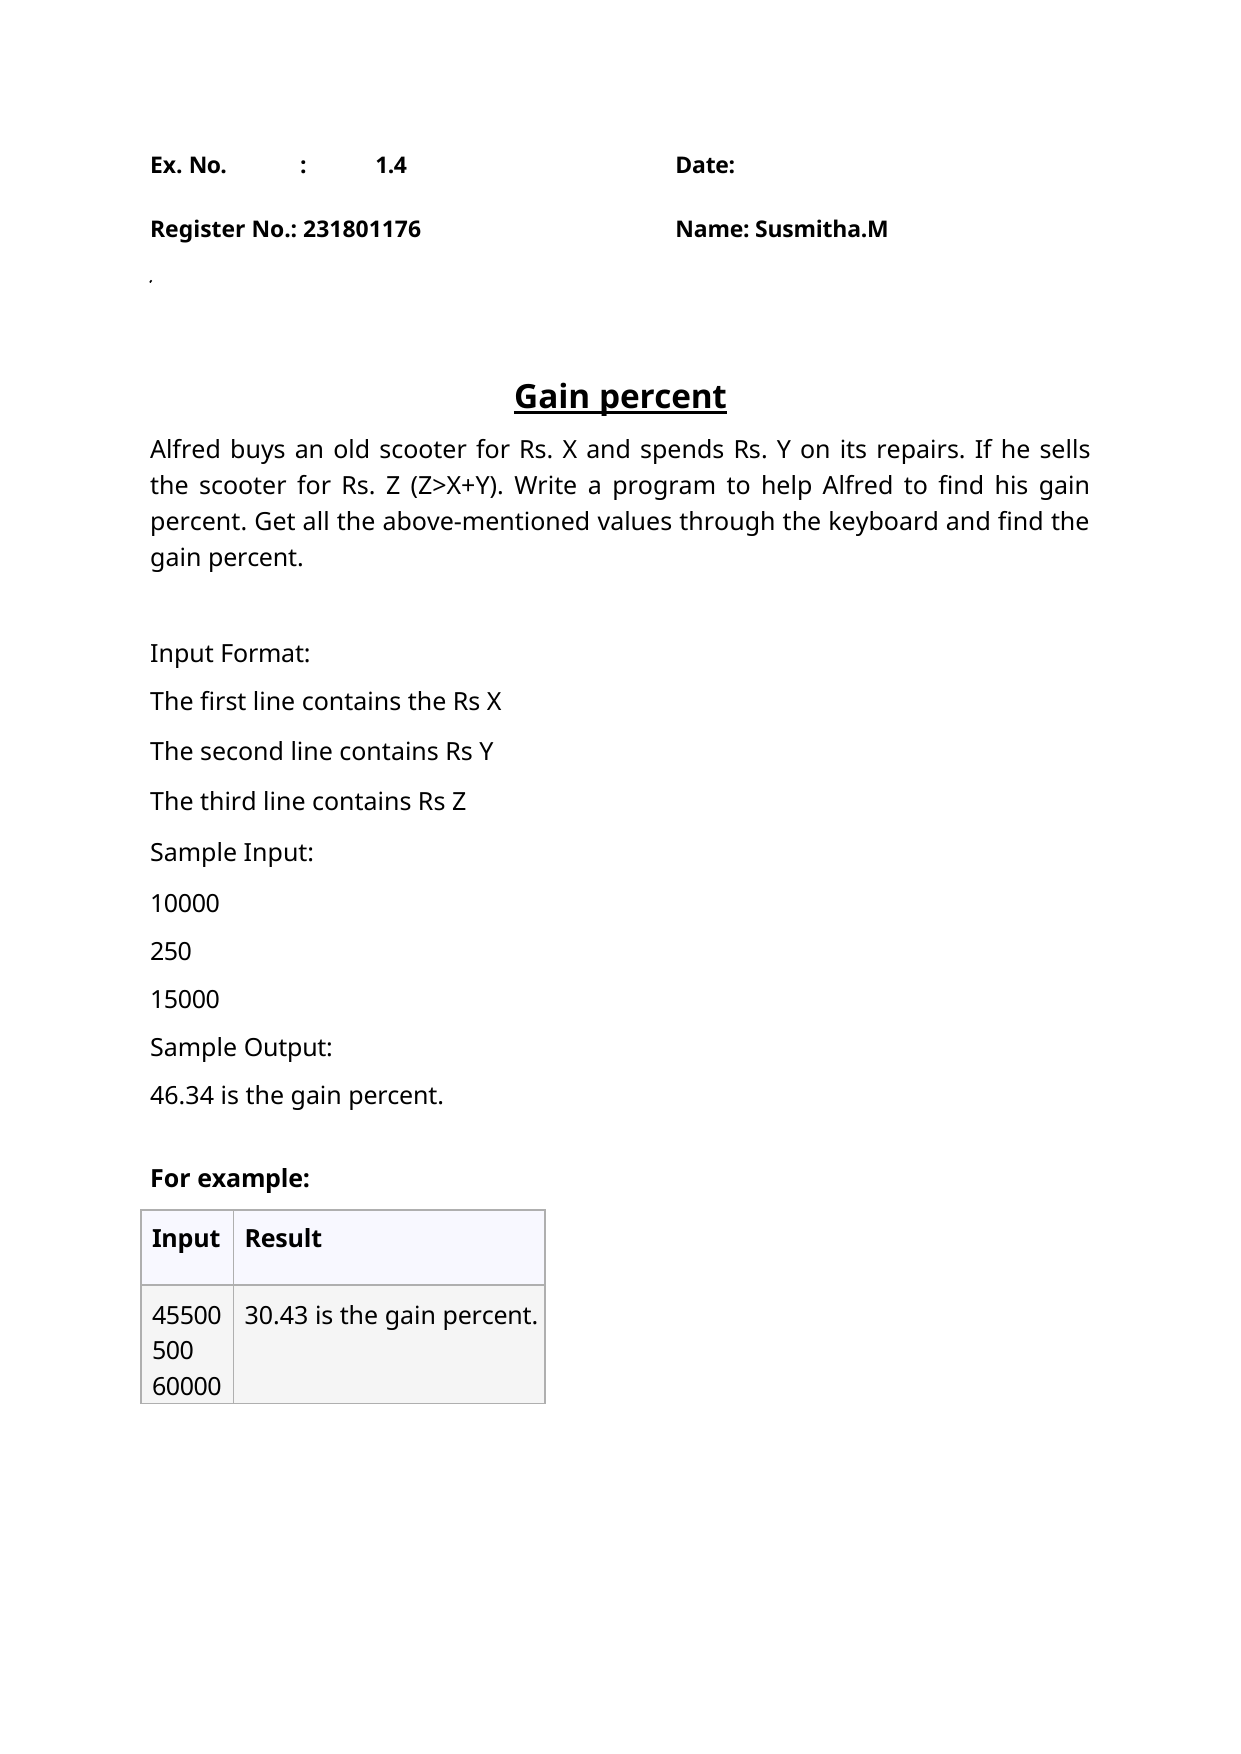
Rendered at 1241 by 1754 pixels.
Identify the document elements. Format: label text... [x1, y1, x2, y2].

text 10000 [150, 886, 1211, 919]
text Ex. No. : 1.4 Date: [150, 149, 1211, 180]
text Input Format: [150, 635, 1211, 669]
text Sample Output: [150, 1030, 1211, 1064]
table_header Input [142, 1211, 233, 1284]
table_cell 45500 500 60000 [142, 1286, 233, 1403]
text For example: [150, 1161, 1211, 1195]
subtitle Gain percent [129, 373, 1112, 418]
text 250 [150, 934, 1211, 968]
table_cell 30.43 is the gain percent. [234, 1286, 544, 1403]
text 15000 [150, 982, 1211, 1016]
text Alfred buys an old scooter for Rs. X and spends Rs. Y on its repairs. If he sells the scooter for Rs. Z (Z>X+Y). Write a program to help Alfred to find his gain percent. Get all the above-mentioned values through the keyboard and find the gain percent. [150, 432, 1091, 573]
text The first line contains the Rs X The second line contains Rs Y The third line contains Rs Z Sample Input: [150, 683, 536, 868]
table_header Result [234, 1211, 544, 1284]
text 46.34 is the gain percent. [150, 1078, 1211, 1112]
text Register No.: 231801176 Name: Susmitha.M [150, 213, 1211, 245]
